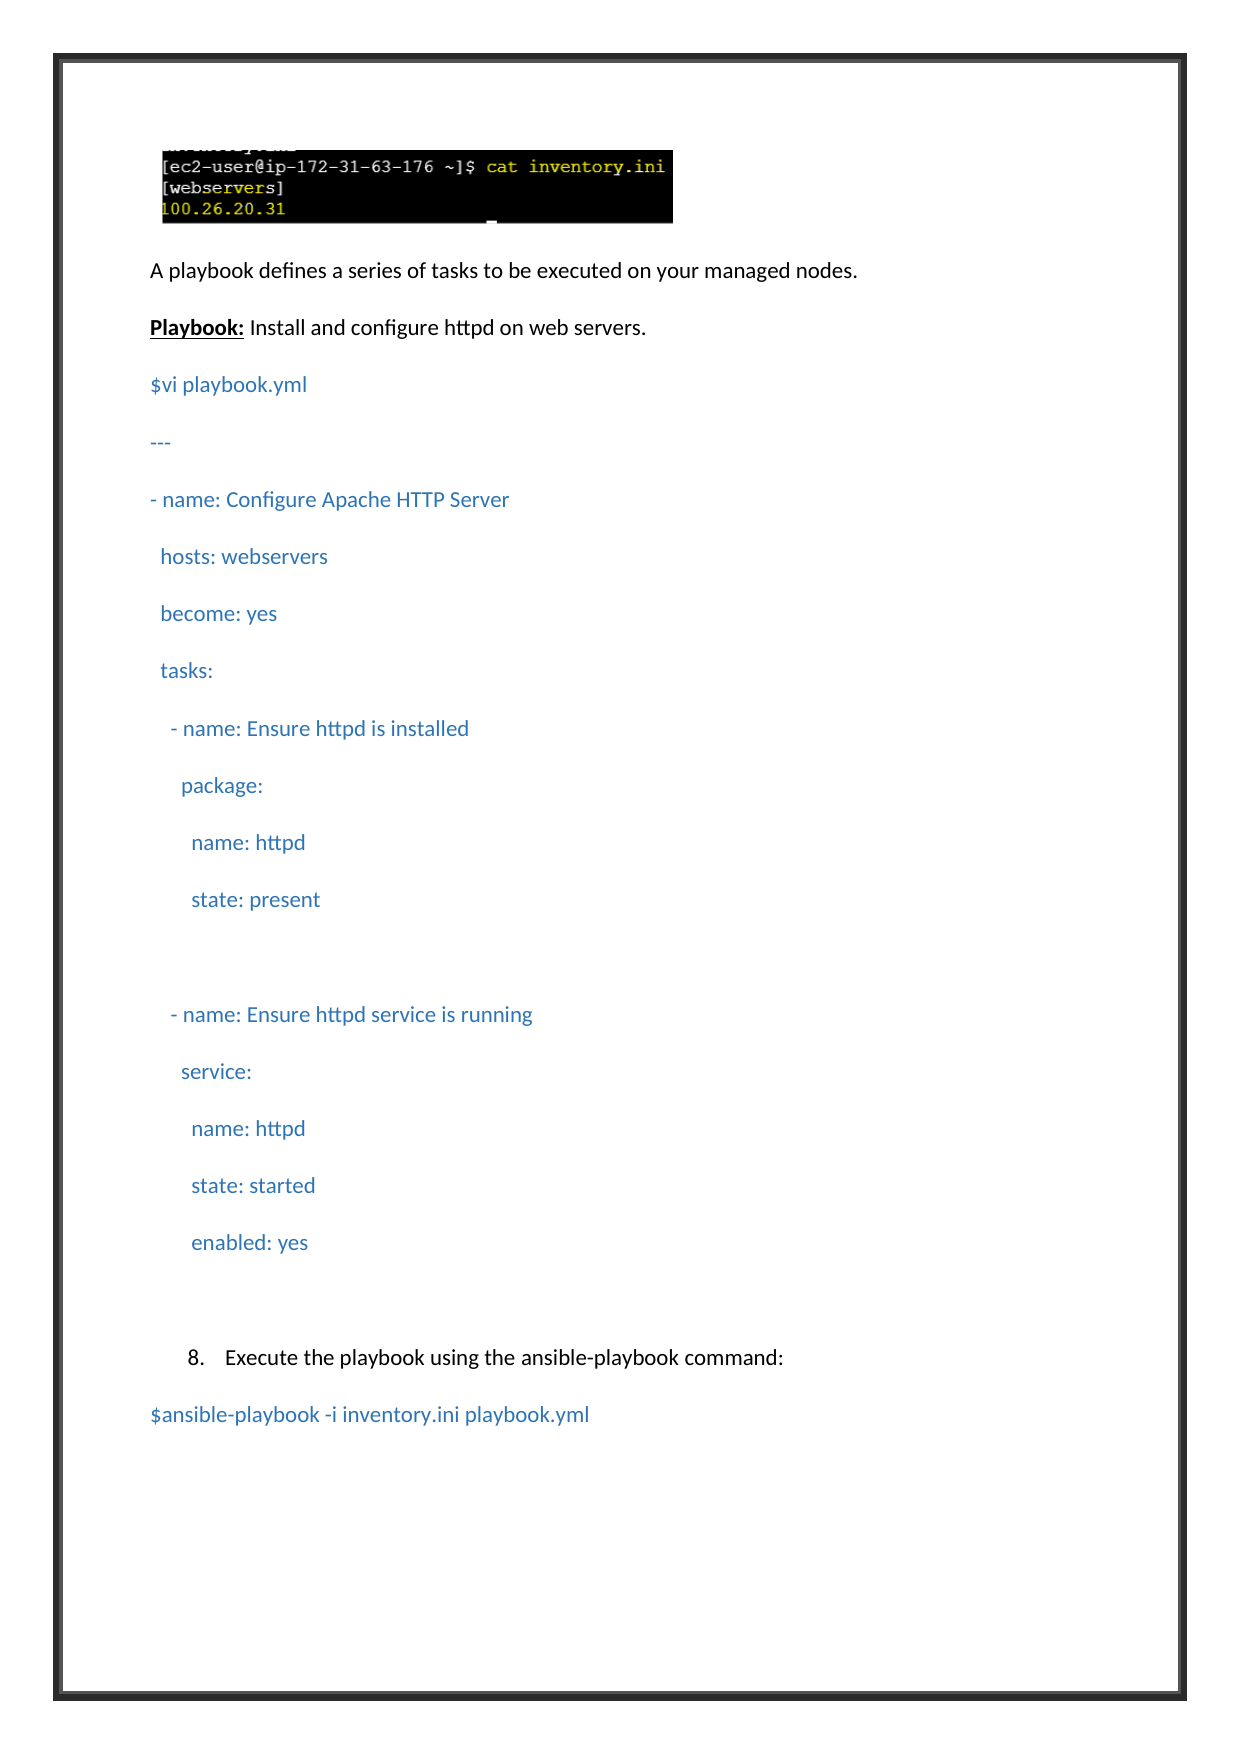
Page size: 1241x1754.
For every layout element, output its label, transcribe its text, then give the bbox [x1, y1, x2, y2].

text tasks: [150, 657, 1090, 684]
text become: yes [150, 599, 1090, 627]
text hosts: webservers [150, 542, 1090, 570]
text - name: Ensure httpd is installed [150, 714, 1090, 742]
text A playbook defines a series of tasks to be executed on your managed nodes. [150, 256, 1090, 284]
list Execute the playbook using the ansible-playbook command: [187, 1343, 1090, 1371]
text name: httpd [150, 1114, 1090, 1142]
text service: [150, 1057, 1090, 1085]
picture [150, 150, 673, 227]
text package: [150, 771, 1090, 799]
text Playbook: Install and configure httpd on web servers. [150, 313, 1090, 341]
text - name: Ensure httpd service is running [150, 1000, 1090, 1028]
text - name: Configure Apache HTTP Server [150, 485, 1090, 513]
text --- [150, 428, 1090, 456]
text $ansible-playbook -i inventory.ini playbook.yml [150, 1400, 1090, 1428]
text $vi playbook.yml [150, 371, 1090, 399]
text state: started [150, 1171, 1090, 1199]
text state: present [150, 885, 1090, 913]
text enabled: yes [150, 1228, 1090, 1256]
text name: httpd [150, 828, 1090, 856]
